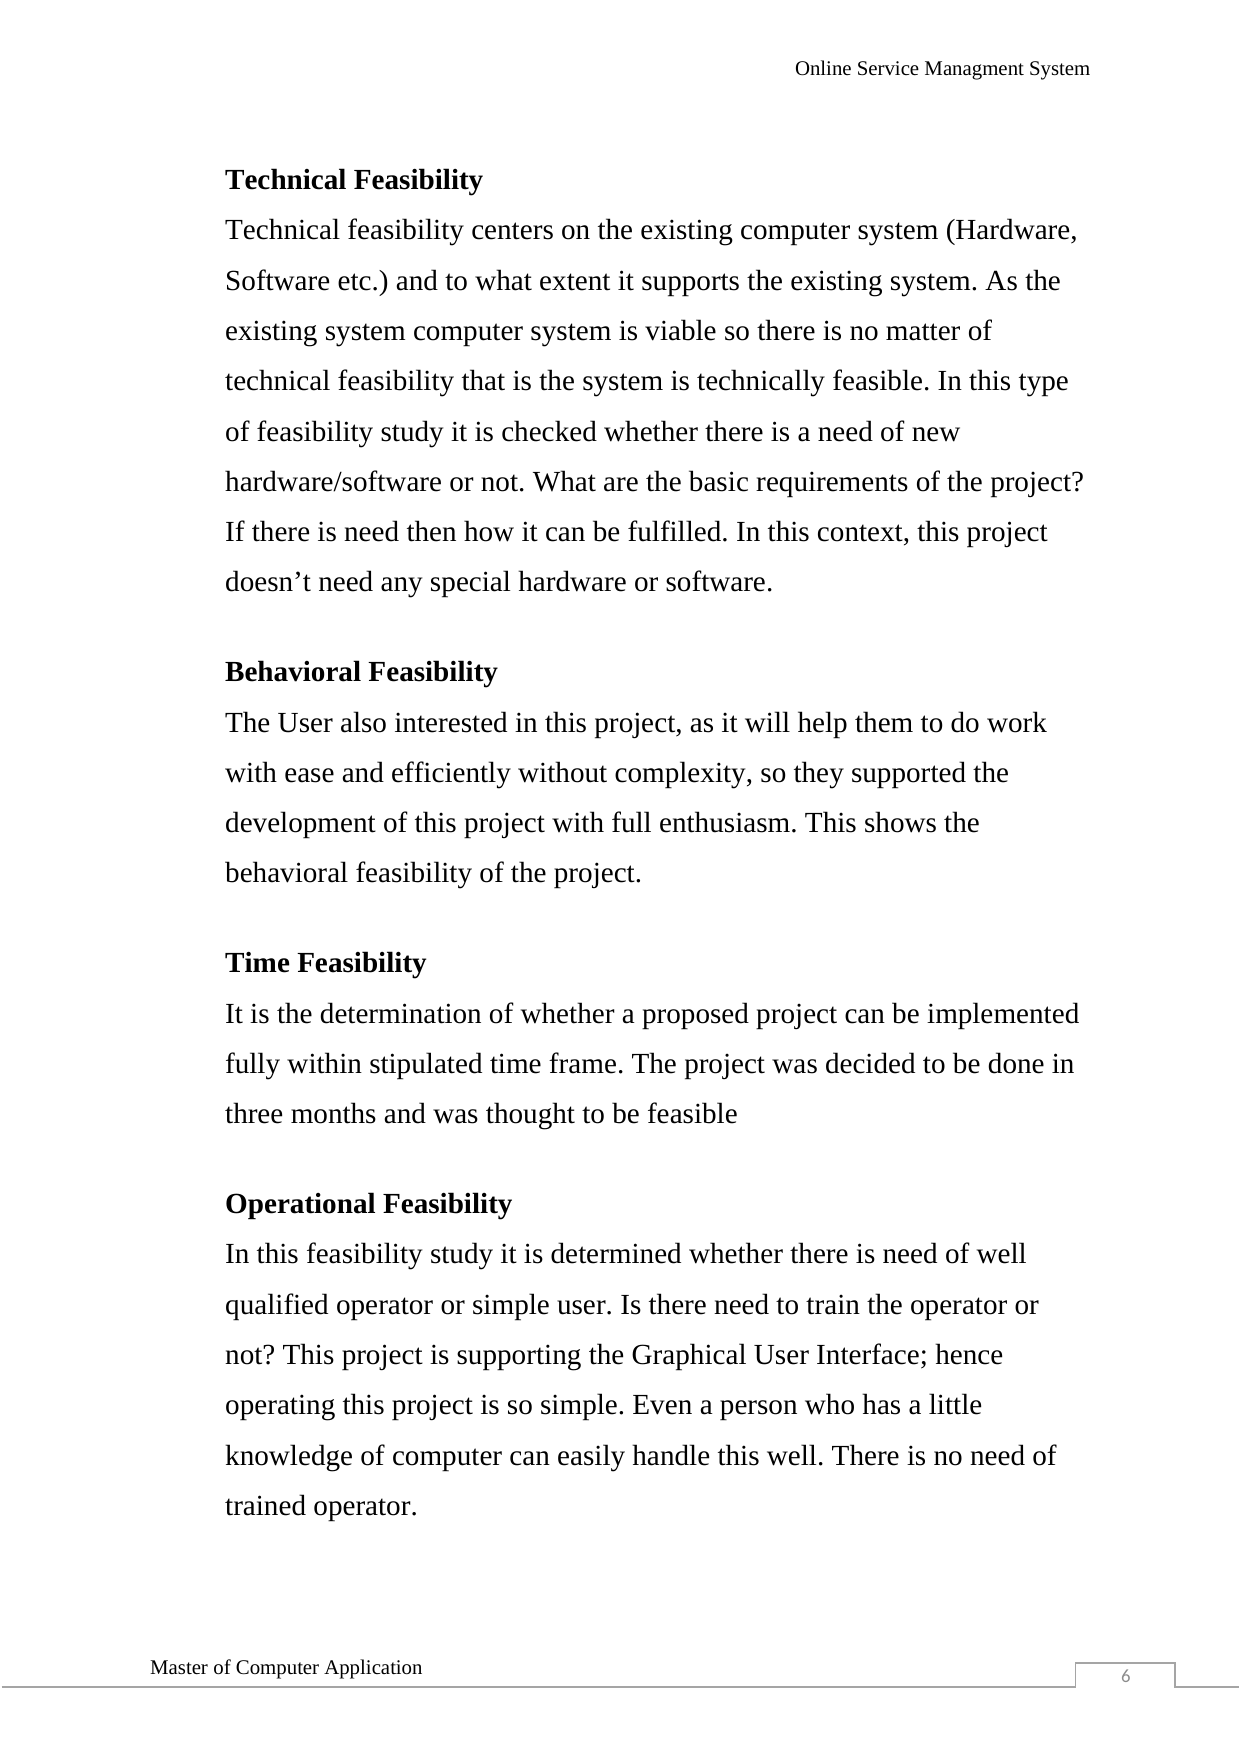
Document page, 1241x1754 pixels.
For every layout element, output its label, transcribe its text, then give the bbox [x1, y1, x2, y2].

text Time Feasibility [225, 945, 1090, 979]
text It is the determination of whether a proposed project can be implemented fully within stipulated time frame. The project was decided to be done in three months and was thought to be feasible [225, 996, 1090, 1130]
text Technical feasibility centers on the existing computer system (Hardware, Software etc.) and to what extent it supports the existing system. As the existing system computer system is viable so there is no matter of technical feasibility that is the system is technically feasible. In this type of feasibility study it is checked whether there is a need of new hardware/software or not. What are the basic requirements of the project? If there is need then how it can be fulfilled. In this context, this project doesn’t need any special hardware or software. [225, 212, 1090, 598]
text Behavioral Feasibility [225, 654, 1090, 688]
text Operational Feasibility [225, 1186, 1090, 1220]
text In this feasibility study it is determined whether there is need of well qualified operator or simple user. Is there need to train the operator or not? This project is supporting the Graphical User Interface; hence operating this project is so simple. Even a person who has a little knowledge of computer can easily handle this well. There is no need of trained operator. [225, 1236, 1090, 1522]
text The User also interested in this project, as it will help them to do work with ease and efficiently without complexity, so they supported the development of this project with full enthusiasm. This shows the behavioral feasibility of the project. [225, 705, 1090, 889]
text Technical Feasibility [225, 162, 1090, 196]
